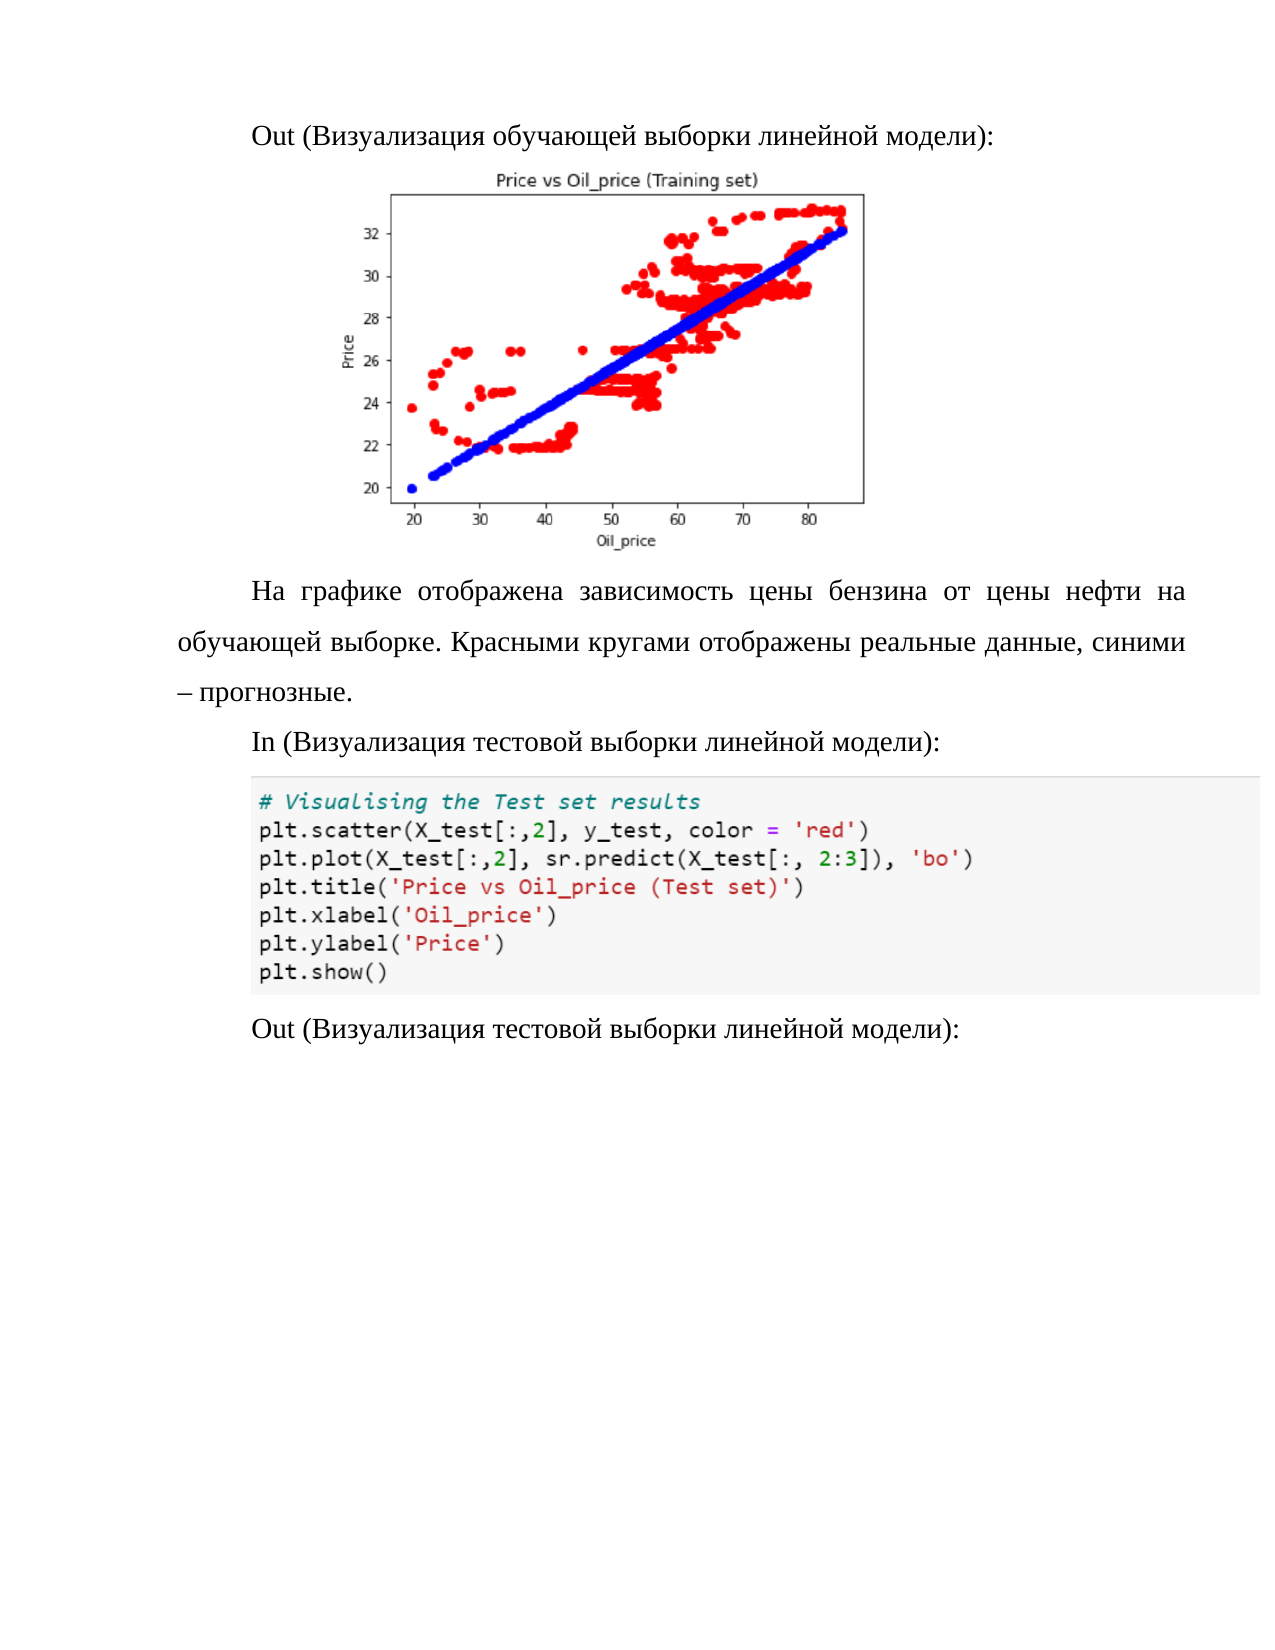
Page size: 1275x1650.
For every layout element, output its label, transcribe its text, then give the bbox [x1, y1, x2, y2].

picture [328, 168, 1110, 557]
text Out (Визуализация тестовой выборки линейной модели): [177, 1011, 1186, 1044]
text На графике отображена зависимость цены бензина от цены нефти на обучающей выборке. Красными кругами отображены реальные данные, синими – прогнозные. [177, 573, 1186, 707]
picture [251, 774, 1261, 995]
text Out (Визуализация обучающей выборки линейной модели): [177, 118, 1186, 152]
text In (Визуализация тестовой выборки линейной модели): [177, 724, 1186, 758]
